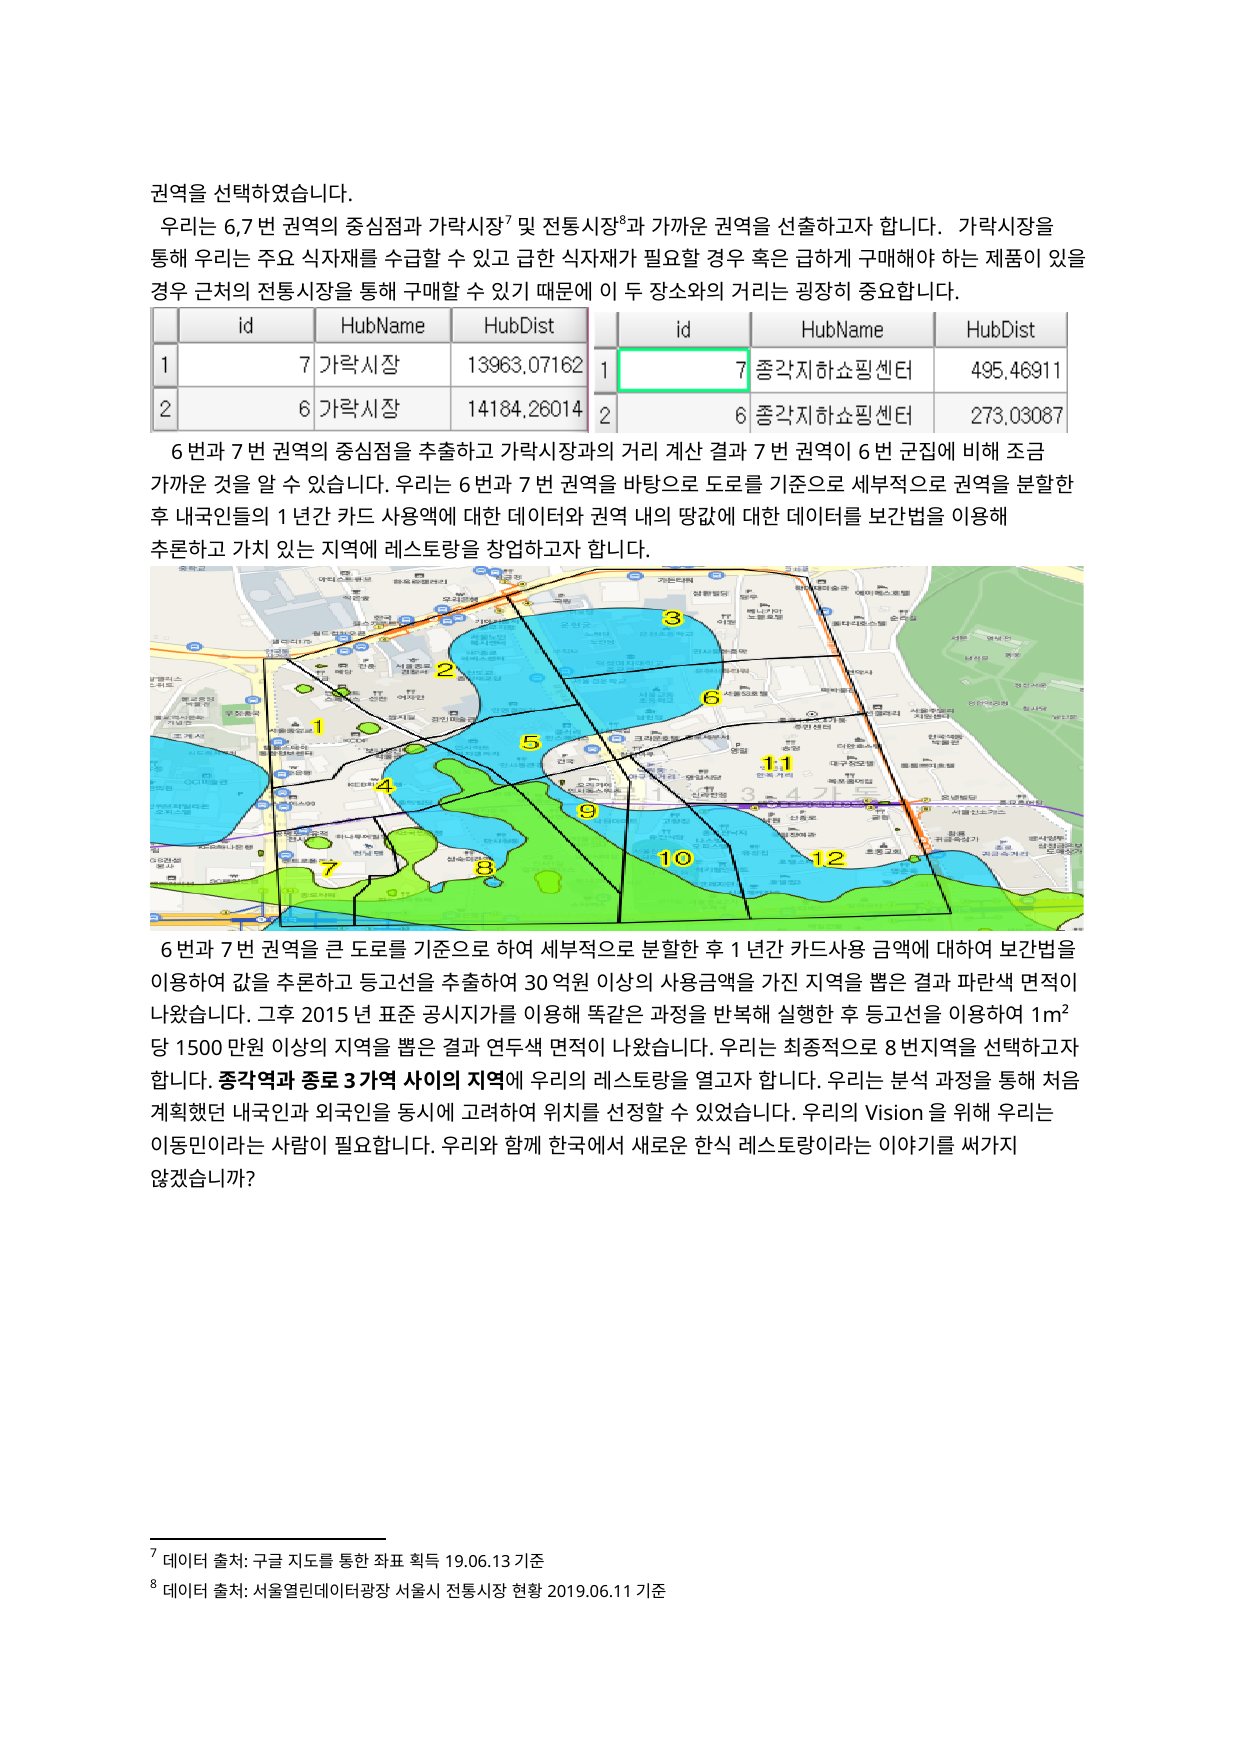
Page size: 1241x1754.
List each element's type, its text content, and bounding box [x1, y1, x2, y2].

text 6번과 7번 권역을 큰 도로를 기준으로 하여 세부적으로 분할한 후 1년간 카드사용 금액에 대하여 보간법을 이용하여 값을 추론하고 등고선을 추출하여 30억원 이상의 사용금액을 가진 지역을 뽑은 결과 파란색 면적이 나왔습니다. 그후 2015년 표준 공시지가를 이용해 똑같은 과정을 반복해 실행한 후 등고선을 이용하여 1m²당 1500만원 이상의 지역을 뽑은 결과 연두색 면적이 나왔습니다. 우리는 최종적으로 8번지역을 선택하고자 합니다. 종각역과 종로3가역 사이의 지역에 우리의 레스토랑을 열고자 합니다. 우리는 분석 과정을 통해 처음 계획했던 내국인과 외국인을 동시에 고려하여 위치를 선정할 수 있었습니다. 우리의 Vision을 위해 우리는 이동민이라는 사람이 필요합니다. 우리와 함께 한국에서 새로운 한식 레스토랑이라는 이야기를 써가지 않겠습니까? [150, 933, 1090, 1192]
picture [594, 312, 1068, 433]
picture [150, 566, 1084, 931]
picture [150, 307, 589, 433]
text 우리는 6,7번 권역의 중심점과 가락시장 및 전통시장과 가까운 권역을 선출하고자 합니다. 가락시장을 통해 우리는 주요 식자재를 수급할 수 있고 급한 식자재가 필요할 경우 혹은 급하게 구매해야 하는 제품이 있을 경우 근처의 전통시장을 통해 구매할 수 있기 때문에 이 두 장소와의 거리는 굉장히 중요합니다. [150, 210, 1090, 306]
text 6번과 7번 권역의 중심점을 추출하고 가락시장과의 거리 계산 결과 7번 권역이 6번 군집에 비해 조금 가까운 것을 알 수 있습니다. 우리는 6번과 7번 권역을 바탕으로 도로를 기준으로 세부적으로 권역을 분할한 후 내국인들의 1년간 카드 사용액에 대한 데이터와 권역 내의 땅값에 대한 데이터를 보간법을 이용해 추론하고 가치 있는 지역에 레스토랑을 창업하고자 합니다. [150, 435, 1090, 563]
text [150, 177, 1090, 207]
